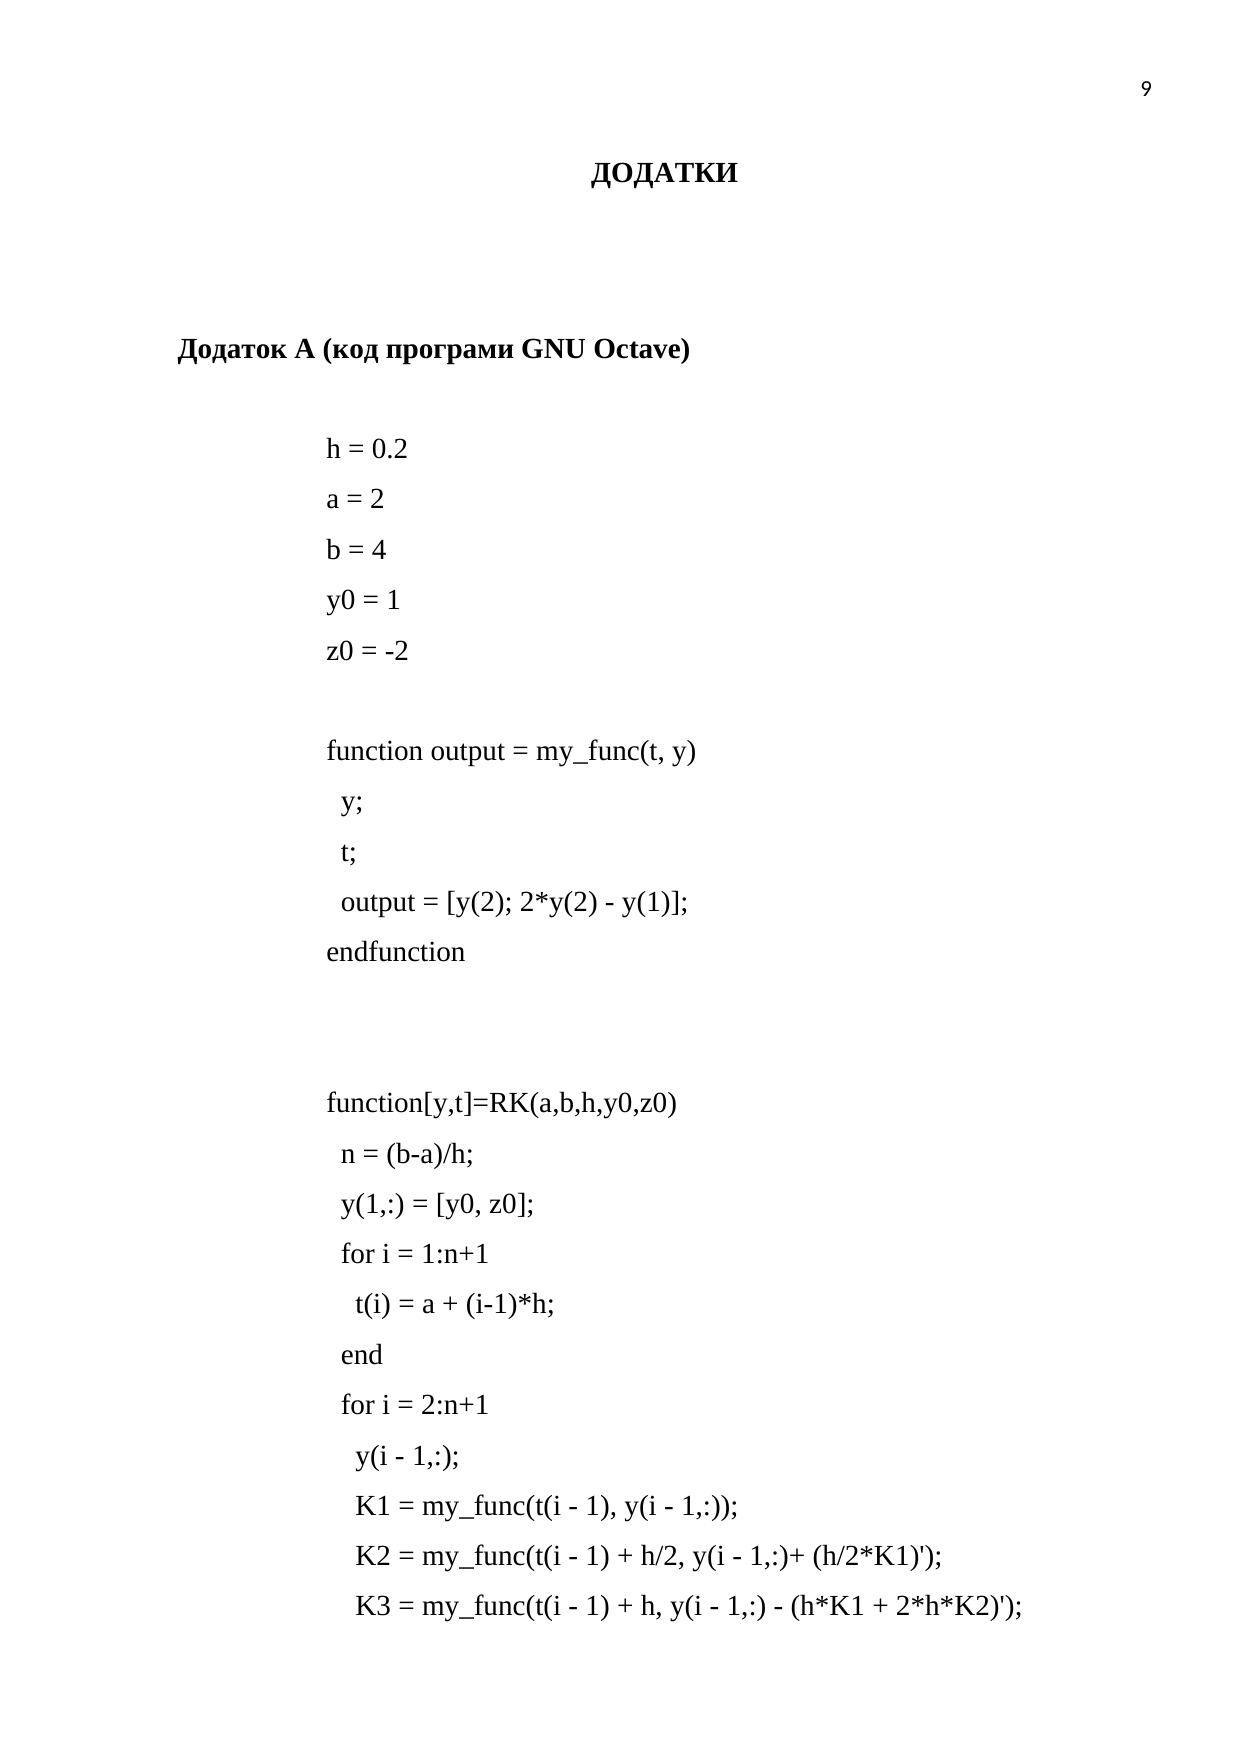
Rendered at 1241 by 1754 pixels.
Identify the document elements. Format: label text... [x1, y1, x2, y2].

list y0 = 1 [252, 582, 1152, 616]
subtitle Додаток А (код програми GNU Octave) [177, 331, 1152, 364]
list b = 4 [252, 532, 1152, 566]
list K2 = my_func(t(i - 1) + h/2, y(i - 1,:)+ (h/2*K1)'); [252, 1538, 1152, 1572]
list function output = my_func(t, y) [252, 733, 1152, 767]
list h = 0.2 [252, 431, 1152, 465]
list y(i - 1,:); [252, 1438, 1152, 1471]
list function[y,t]=RK(a,b,h,y0,z0) [252, 1085, 1152, 1119]
list y(1,:) = [y0, z0]; [252, 1186, 1152, 1219]
subtitle ДОДАТКИ [177, 155, 1152, 188]
list for i = 2:n+1 [252, 1387, 1152, 1421]
list z0 = -2 [252, 633, 1152, 666]
list end [252, 1337, 1152, 1371]
list n = (b-a)/h; [252, 1136, 1152, 1169]
list K1 = my_func(t(i - 1), y(i - 1,:)); [252, 1488, 1152, 1521]
list y; [252, 783, 1152, 817]
list t; [252, 834, 1152, 867]
list for i = 1:n+1 [252, 1236, 1152, 1270]
list endfunction [252, 934, 1152, 968]
list output = [y(2); 2*y(2) - y(1)]; [252, 884, 1152, 918]
list t(i) = a + (i-1)*h; [252, 1287, 1152, 1320]
list a = 2 [252, 482, 1152, 515]
list K3 = my_func(t(i - 1) + h, y(i - 1,:) - (h*K1 + 2*h*K2)'); [252, 1588, 1152, 1622]
